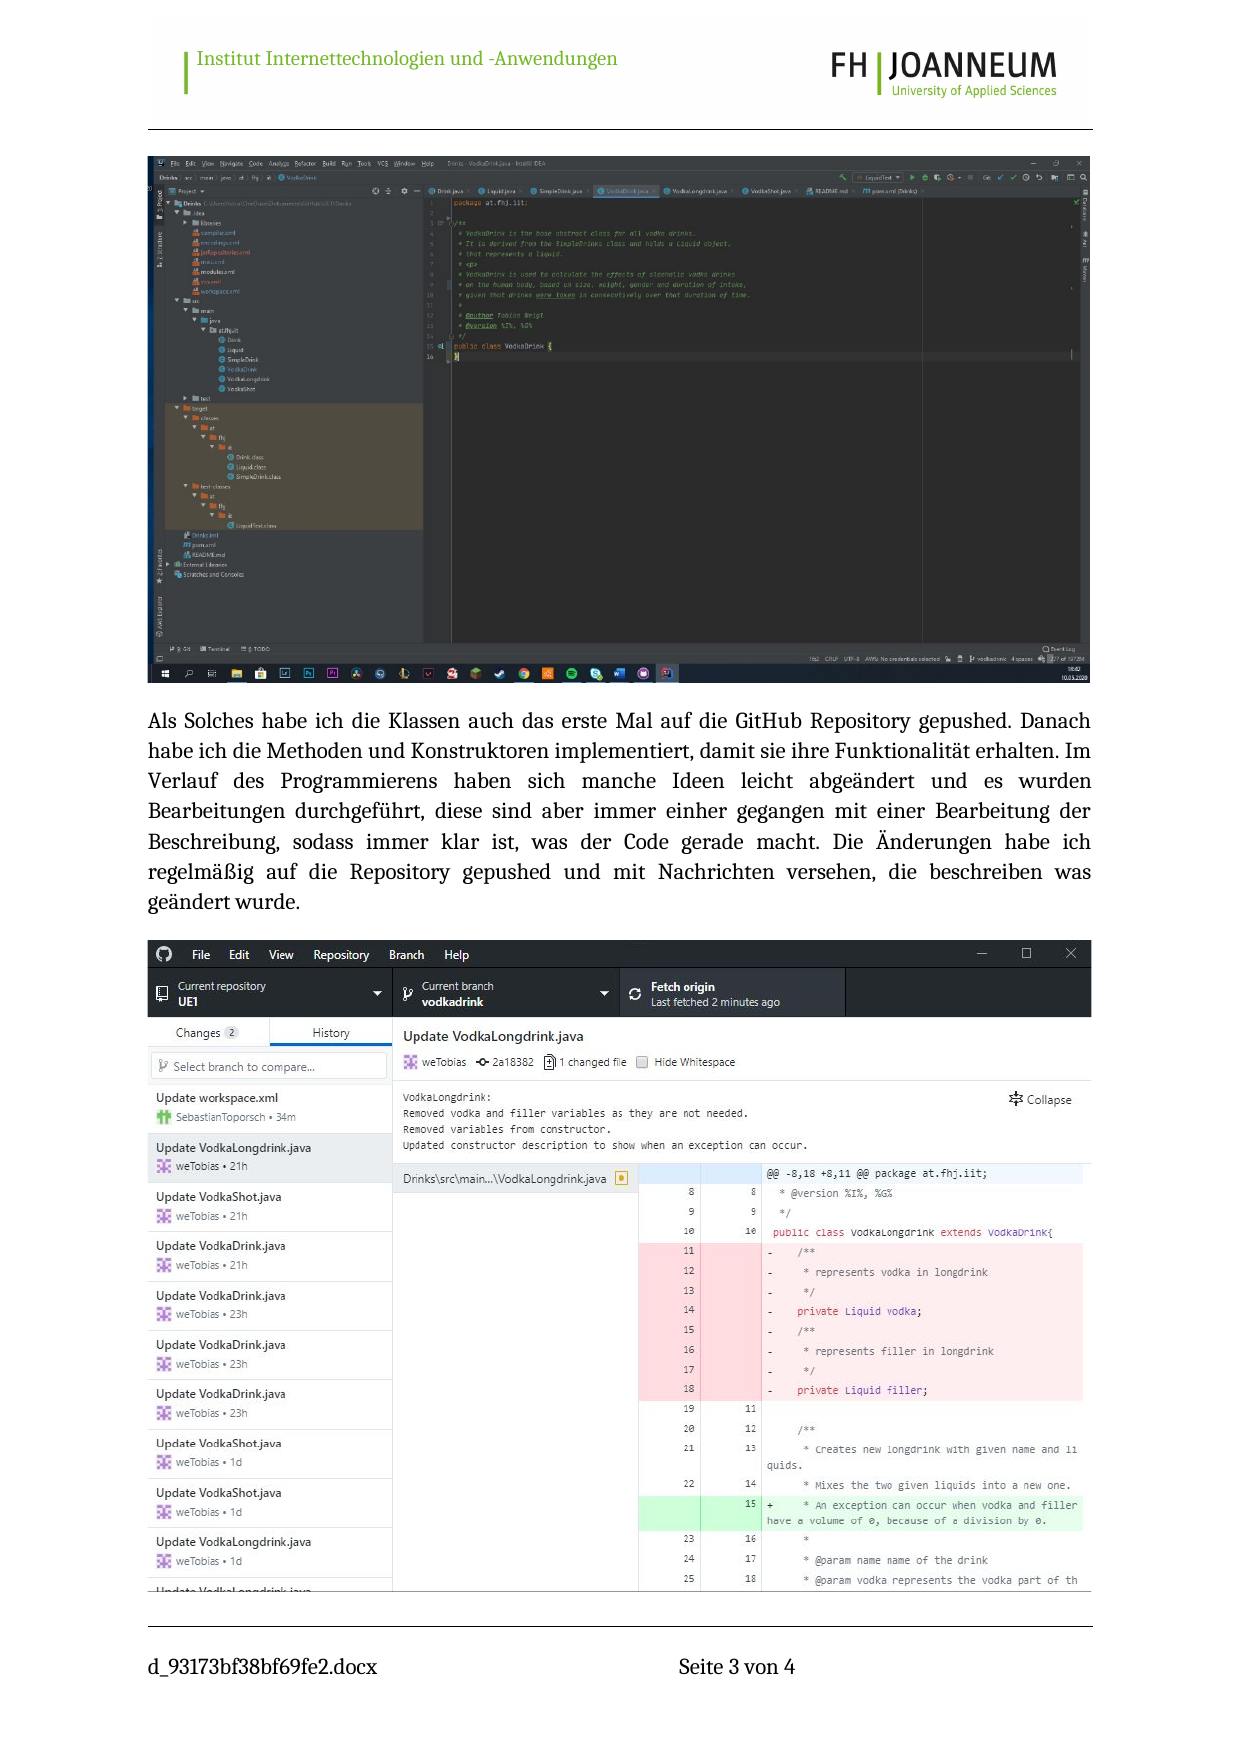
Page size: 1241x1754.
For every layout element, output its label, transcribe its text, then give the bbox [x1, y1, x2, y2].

picture [147, 14, 1093, 127]
picture [147, 156, 1090, 683]
picture [147, 940, 1092, 1592]
text Als Solches habe ich die Klassen auch das erste Mal auf die GitHub Repository gepushed. Danach habe ich die Methoden und Konstruktoren implementiert, damit sie ihre Funktionalität erhalten. Im Verlauf des Programmierens haben sich manche Ideen leicht abgeändert und es wurden Bearbeitungen durchgeführt, diese sind aber immer einher gegangen mit einer Bearbeitung der Beschreibung, sodass immer klar ist, was der Code gerade macht. Die Änderungen habe ich regelmäßig auf die Repository gepushed und mit Nachrichten versehen, die beschreiben was geändert wurde. [148, 708, 1093, 915]
